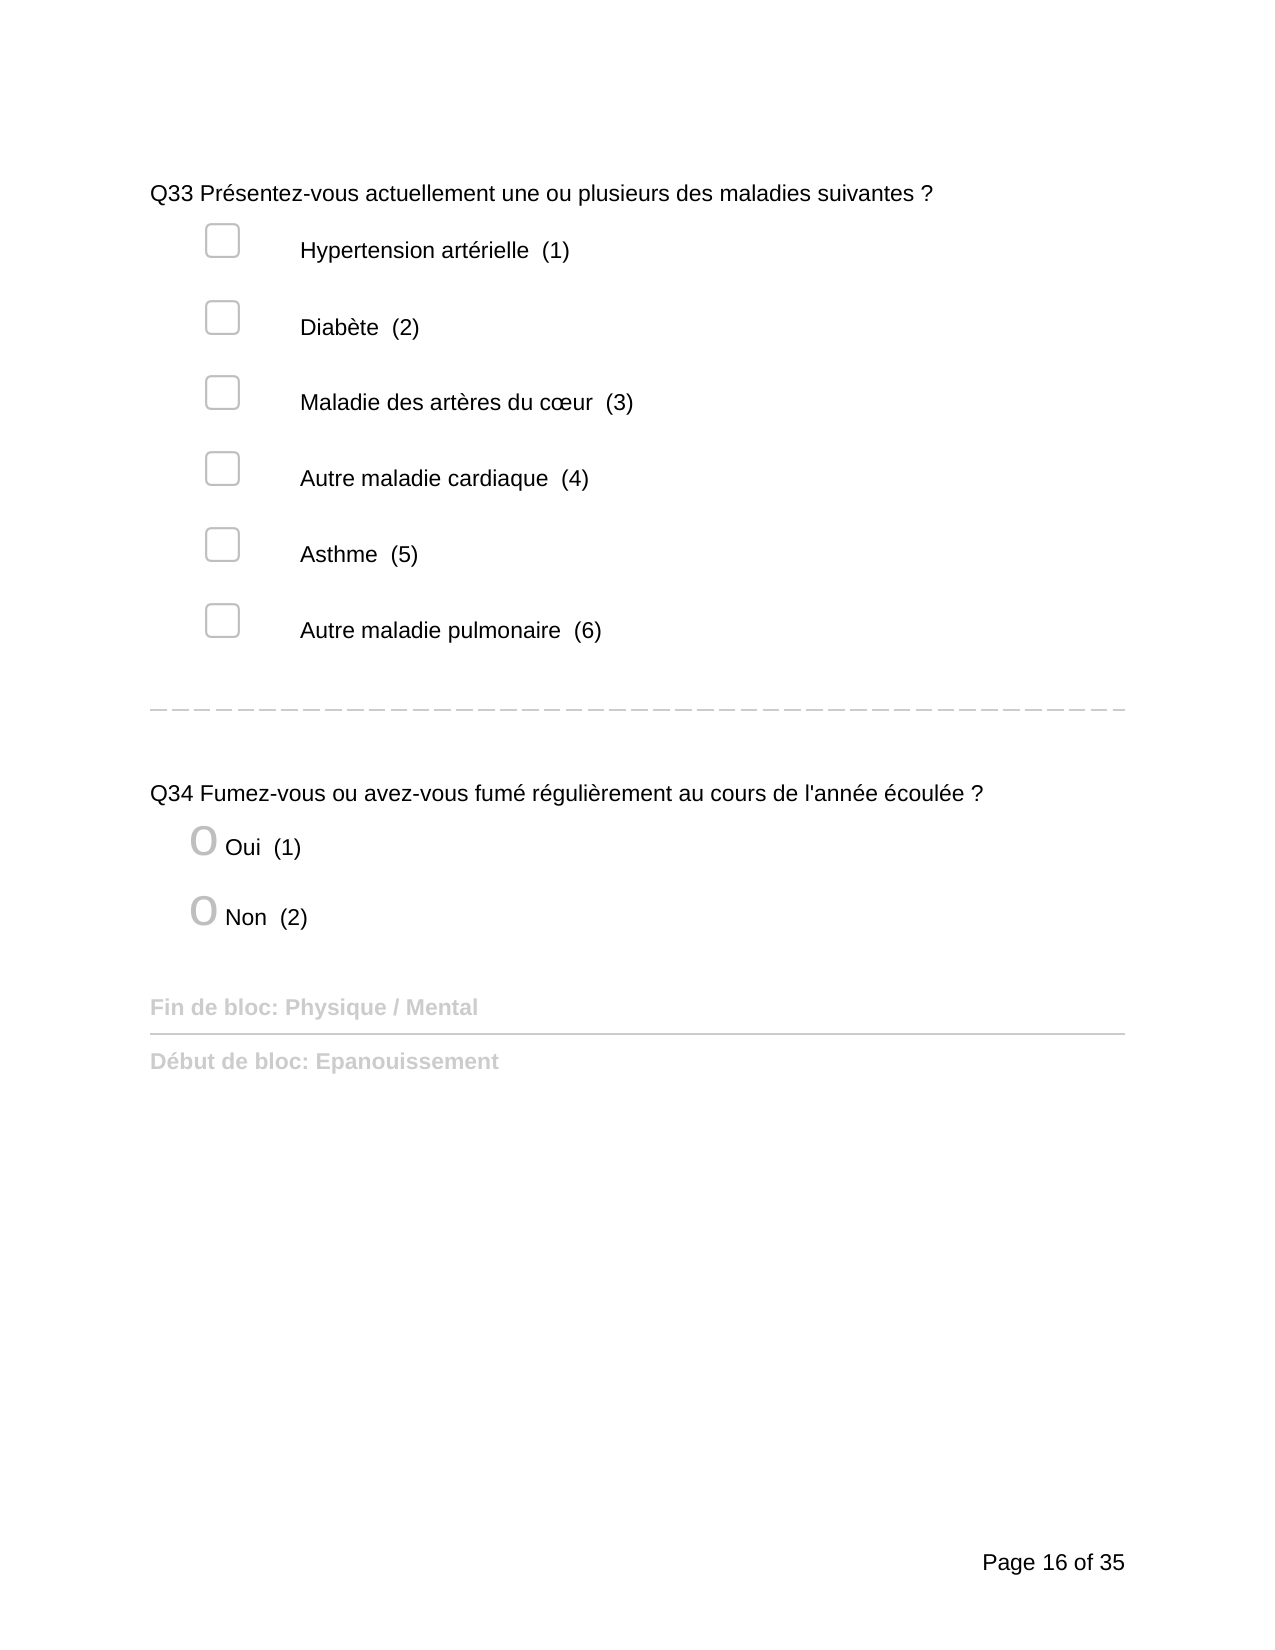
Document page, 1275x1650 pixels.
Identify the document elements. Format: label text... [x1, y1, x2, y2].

list Diabète (2) [187, 286, 1125, 352]
text Q34 Fumez-vous ou avez-vous fumé régulièrement au cours de l'année écoulée ? [150, 780, 1125, 806]
list Hypertension artérielle (1) [187, 210, 1125, 276]
list Non (2) [187, 881, 1125, 942]
list Autre maladie cardiaque (4) [187, 438, 1125, 504]
list Maladie des artères du cœur (3) [187, 362, 1125, 428]
text Q33 Présentez-vous actuellement une ou plusieurs des maladies suivantes ? [150, 180, 1125, 207]
list Autre maladie pulmonaire (6) [187, 590, 1125, 656]
list Asthme (5) [187, 514, 1125, 580]
list Oui (1) [187, 810, 1125, 871]
text Début de bloc: Epanouissement [150, 1048, 1125, 1074]
text Fin de bloc: Physique / Mental [150, 994, 1125, 1020]
